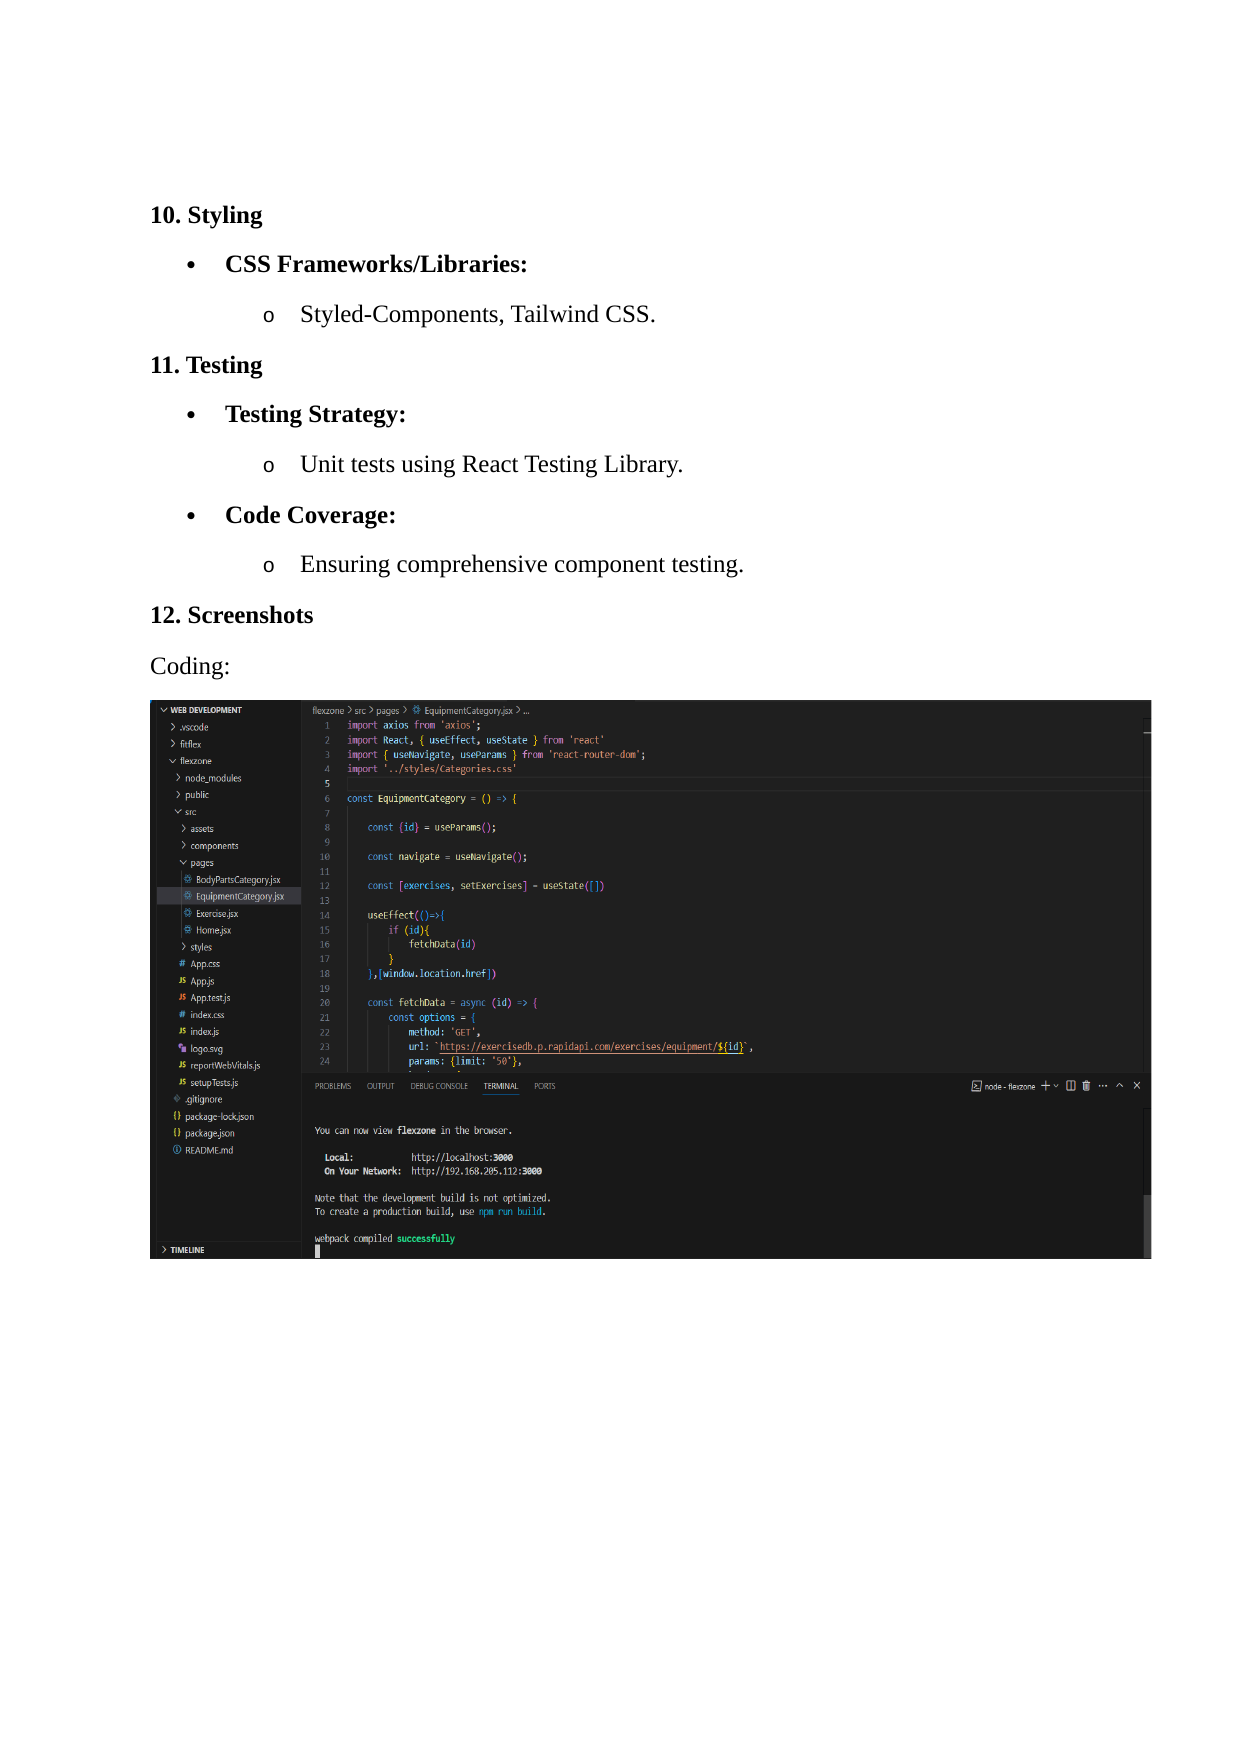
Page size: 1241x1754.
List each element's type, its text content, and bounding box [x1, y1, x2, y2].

text 12. Screenshots [150, 600, 1090, 629]
picture [150, 700, 1152, 1259]
list Testing Strategy: [187, 399, 1090, 428]
text 10. Styling [150, 200, 1090, 228]
text Coding: [150, 651, 1090, 680]
list Code Coverage: [187, 500, 1090, 528]
list CSS Frameworks/Libraries: [187, 249, 1090, 278]
list Ensuring comprehensive component testing. [262, 549, 1090, 579]
text 11. Testing [150, 350, 1090, 378]
list Unit tests using React Testing Library. [262, 449, 1090, 479]
list Styled-Components, Tailwind CSS. [262, 299, 1090, 329]
